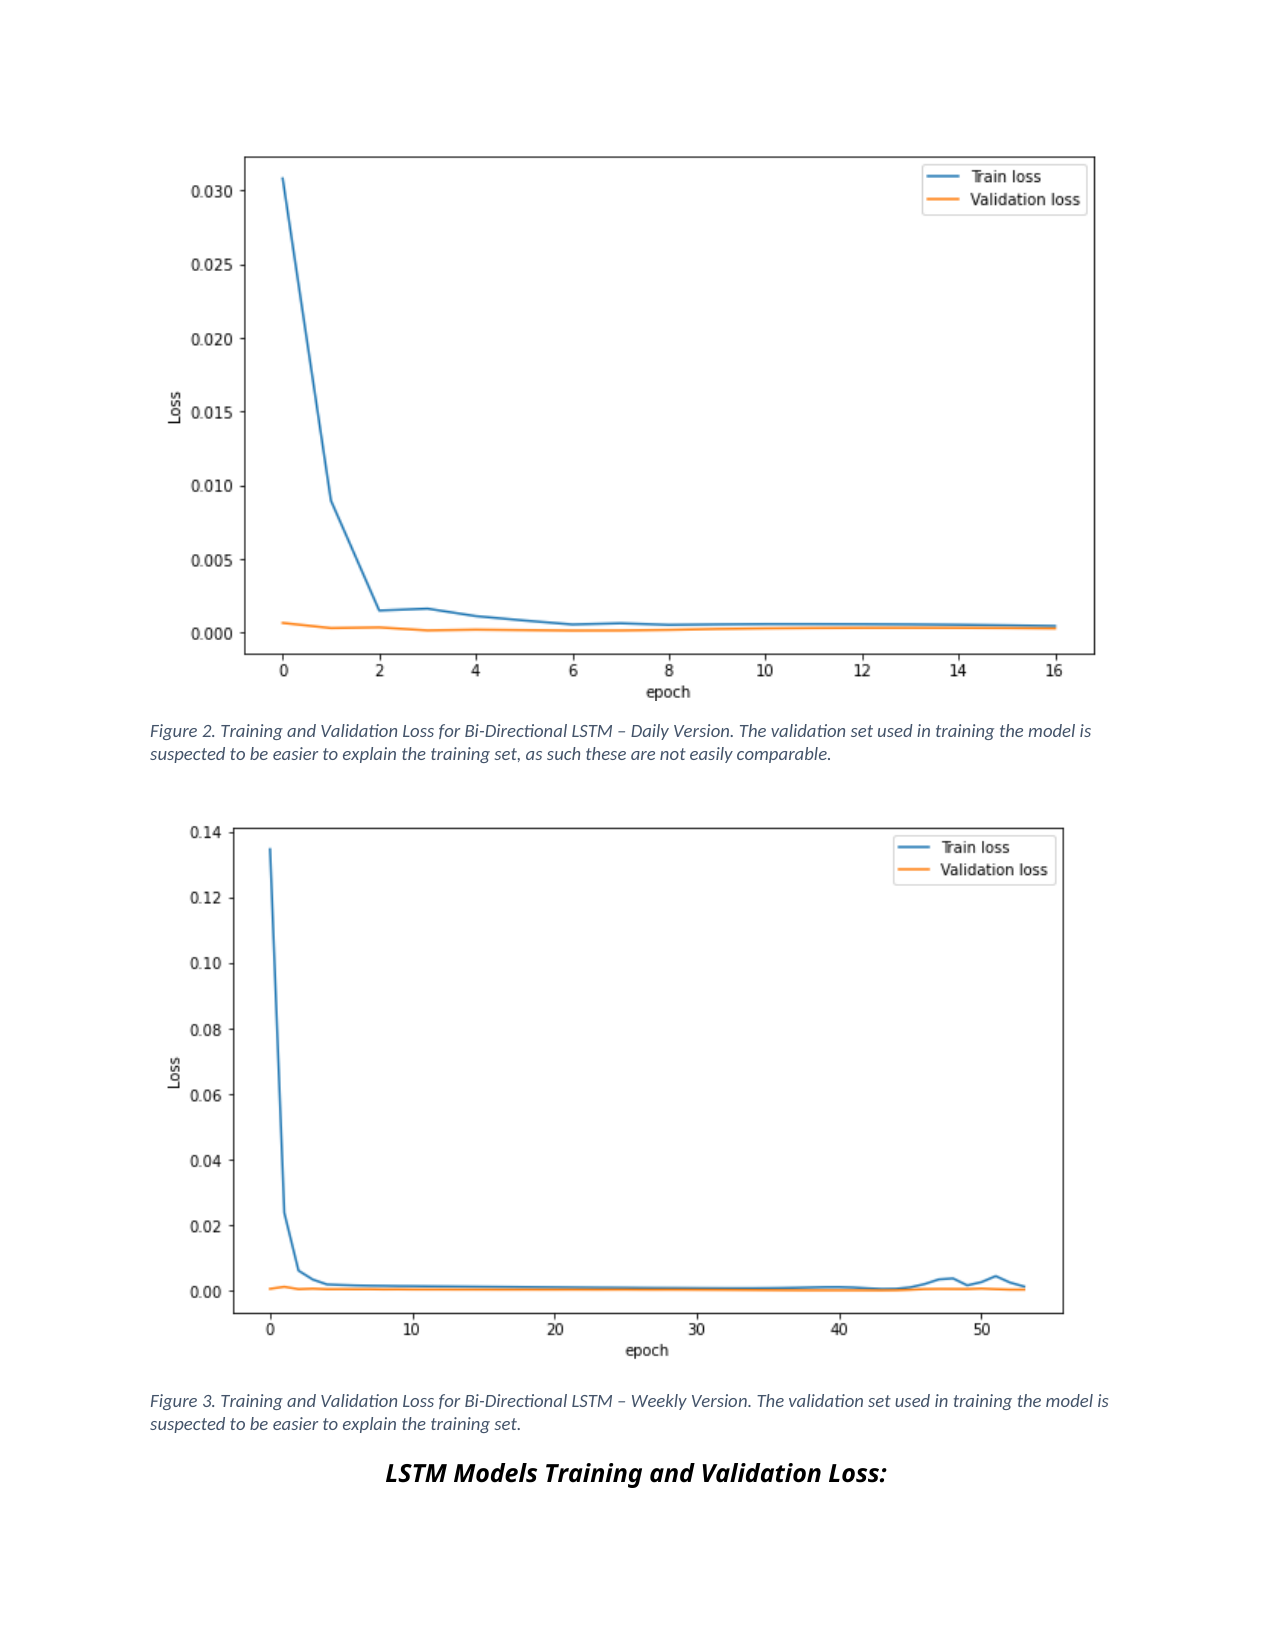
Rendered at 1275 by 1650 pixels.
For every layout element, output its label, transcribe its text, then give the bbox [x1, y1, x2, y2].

picture [150, 816, 1088, 1371]
picture [150, 150, 1125, 701]
text Figure 2. Training and Validation Loss for Bi-Directional LSTM – Daily Version. The validation set used in training the model is suspected to be easier to explain the training set, as such these are not easily comparable. [150, 719, 1125, 765]
text Figure 3. Training and Validation Loss for Bi-Directional LSTM – Weekly Version. The validation set used in training the model is suspected to be easier to explain the training set. [150, 1389, 1125, 1435]
text LSTM Models Training and Validation Loss: [150, 1456, 1125, 1490]
